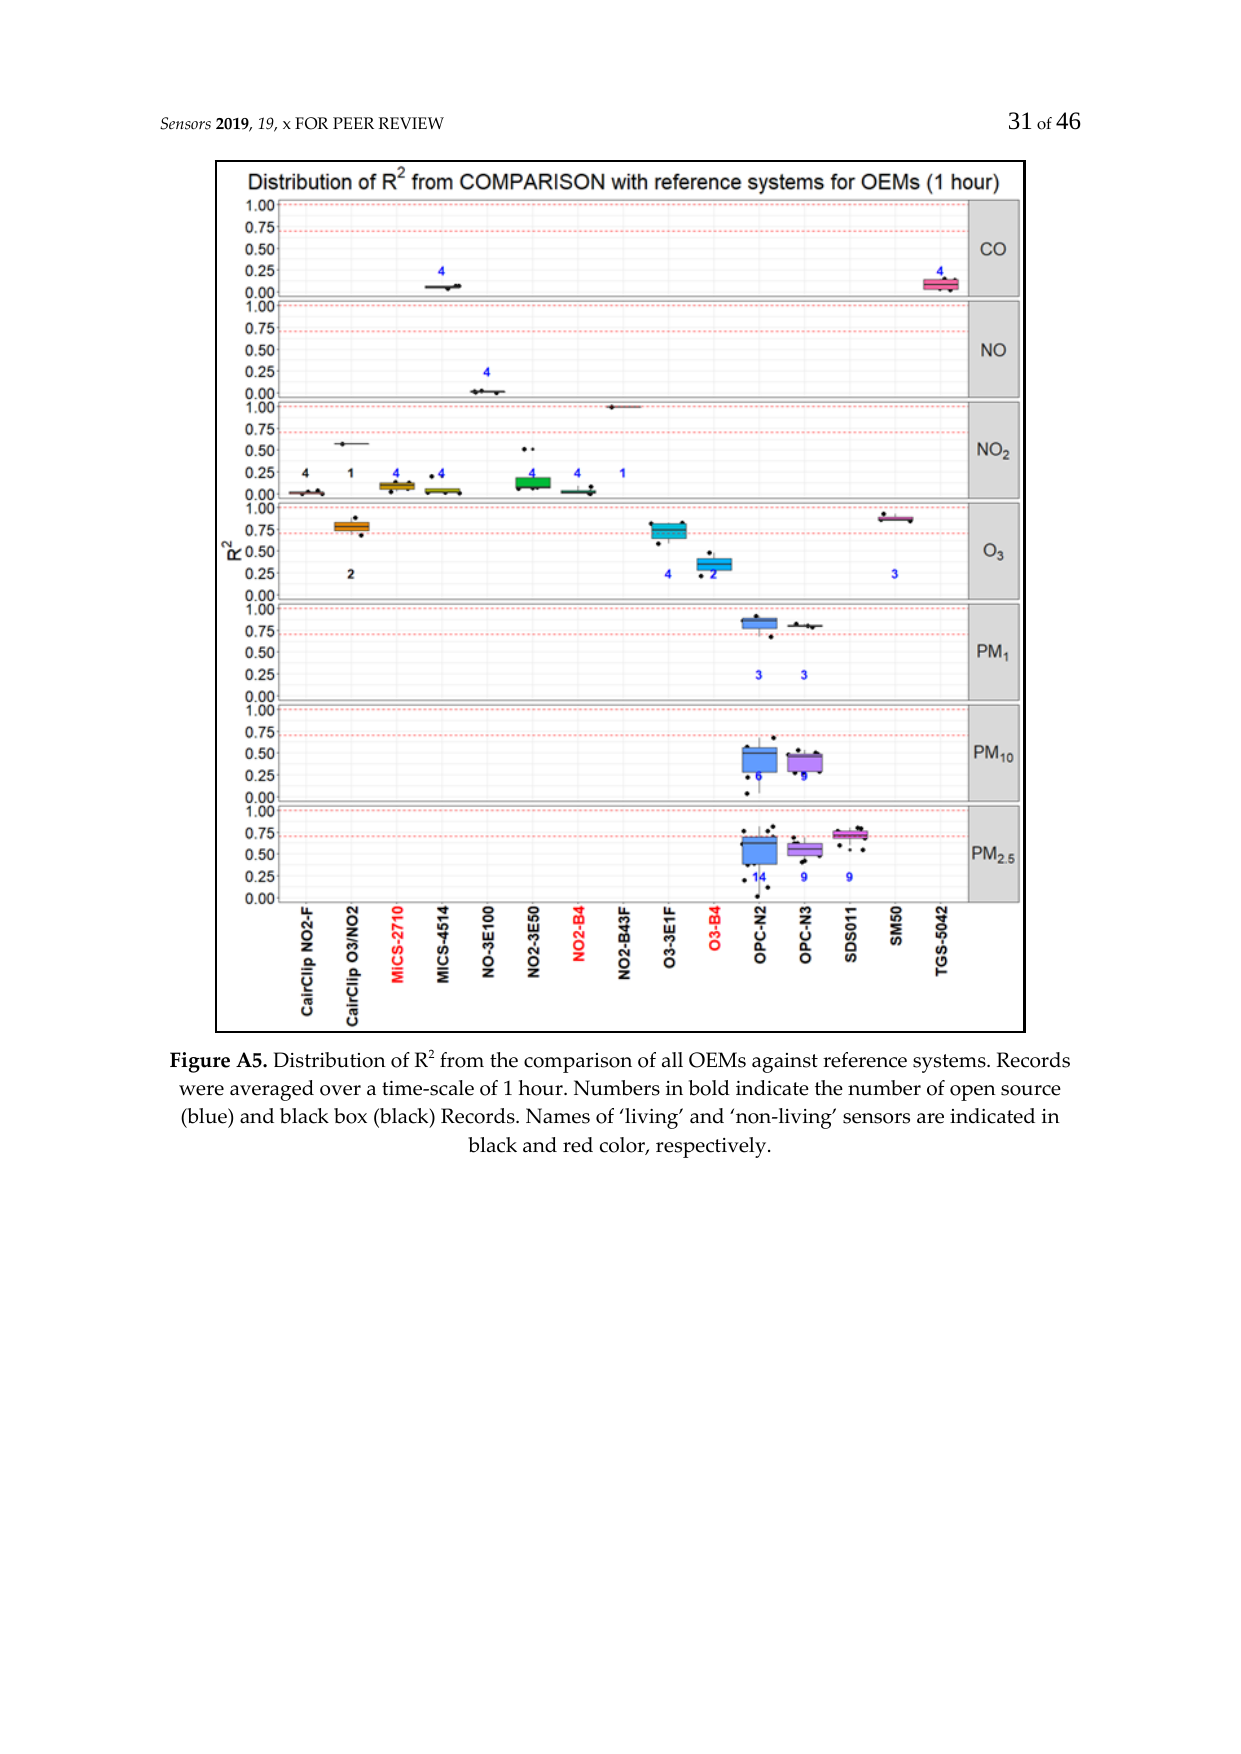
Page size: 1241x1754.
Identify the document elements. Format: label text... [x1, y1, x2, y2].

picture [217, 162, 1023, 1031]
text Figure A5. Distribution of R2 from the comparison of all OEMs against reference systems. Records were averaged over a time-scale of 1 hour. Numbers in bold indicate the number of open source (blue) and black box (black) Records. Names of ‘living’ and ‘non-living’ sensors are indicated in black and red color, respectively. [159, 1045, 1081, 1158]
